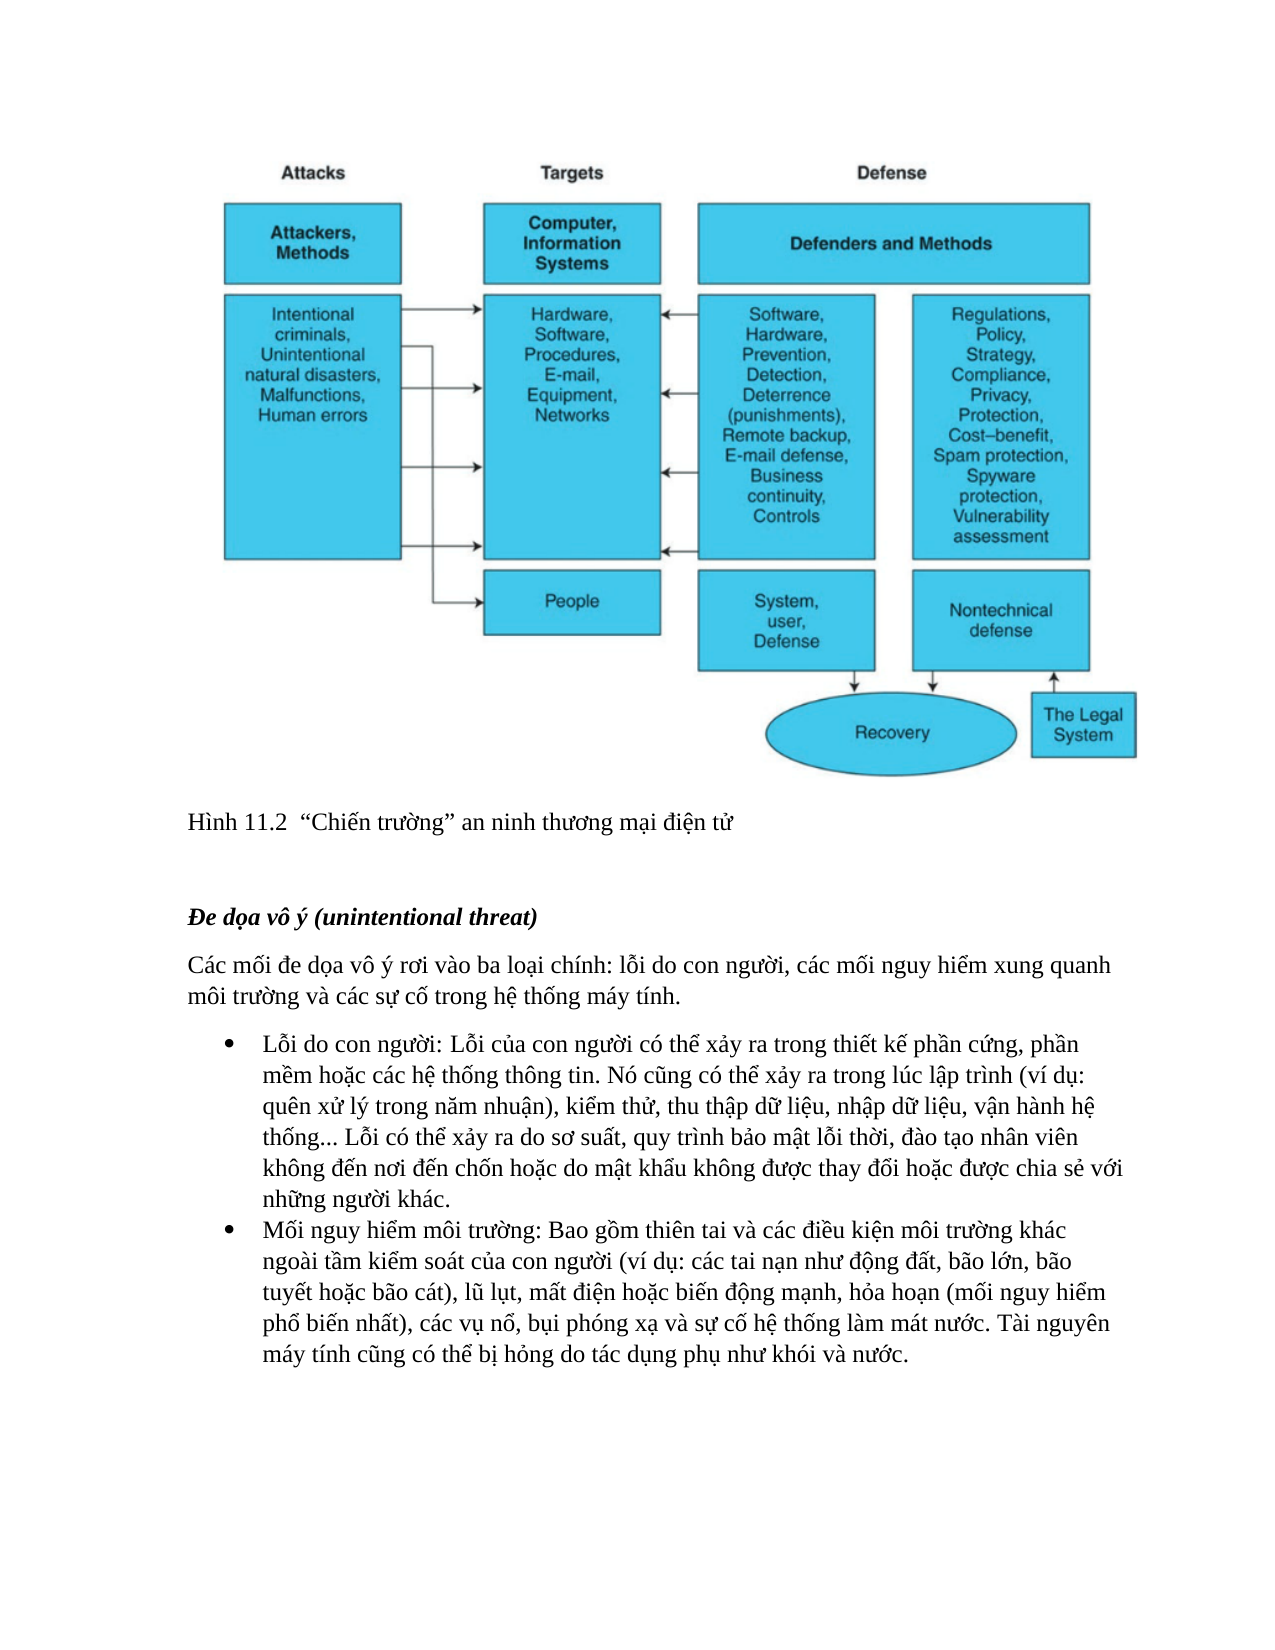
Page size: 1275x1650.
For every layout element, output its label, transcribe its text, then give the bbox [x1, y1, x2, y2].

picture [187, 150, 1163, 788]
text Đe dọa vô ý (unintentional threat) [187, 902, 1125, 931]
text Hình 11.2 “Chiến trường” an ninh thương mại điện tử [187, 807, 1125, 836]
list Lỗi do con người: Lỗi của con người có thể xảy ra trong thiết kế phần cứng, phần mềm hoặc các hệ thống thông tin. Nó cũng có thể xảy ra trong lúc lập trình (ví dụ: quên xử lý trong năm nhuận), kiểm thử, thu thập dữ liệu, nhập dữ liệu, vận hành hệ thống... Lỗi có thể xảy ra do sơ suất, quy trình bảo mật lỗi thời, đào tạo nhân viên không đến nơi đến chốn hoặc do mật khẩu không được thay đổi hoặc được chia sẻ với những người khác. [225, 1029, 1125, 1213]
list Mối nguy hiểm môi trường: Bao gồm thiên tai và các điều kiện môi trường khác ngoài tầm kiểm soát của con người (ví dụ: các tai nạn như động đất, bão lớn, bão tuyết hoặc bão cát), lũ lụt, mất điện hoặc biến động mạnh, hỏa hoạn (mối nguy hiểm phổ biến nhất), các vụ nổ, bụi phóng xạ và sự cố hệ thống làm mát nước. Tài nguyên máy tính cũng có thể bị hỏng do tác dụng phụ như khói và nước. [225, 1215, 1125, 1368]
text Các mối đe dọa vô ý rơi vào ba loại chính: lỗi do con người, các mối nguy hiểm xung quanh môi trường và các sự cố trong hệ thống máy tính. [187, 950, 1125, 1010]
